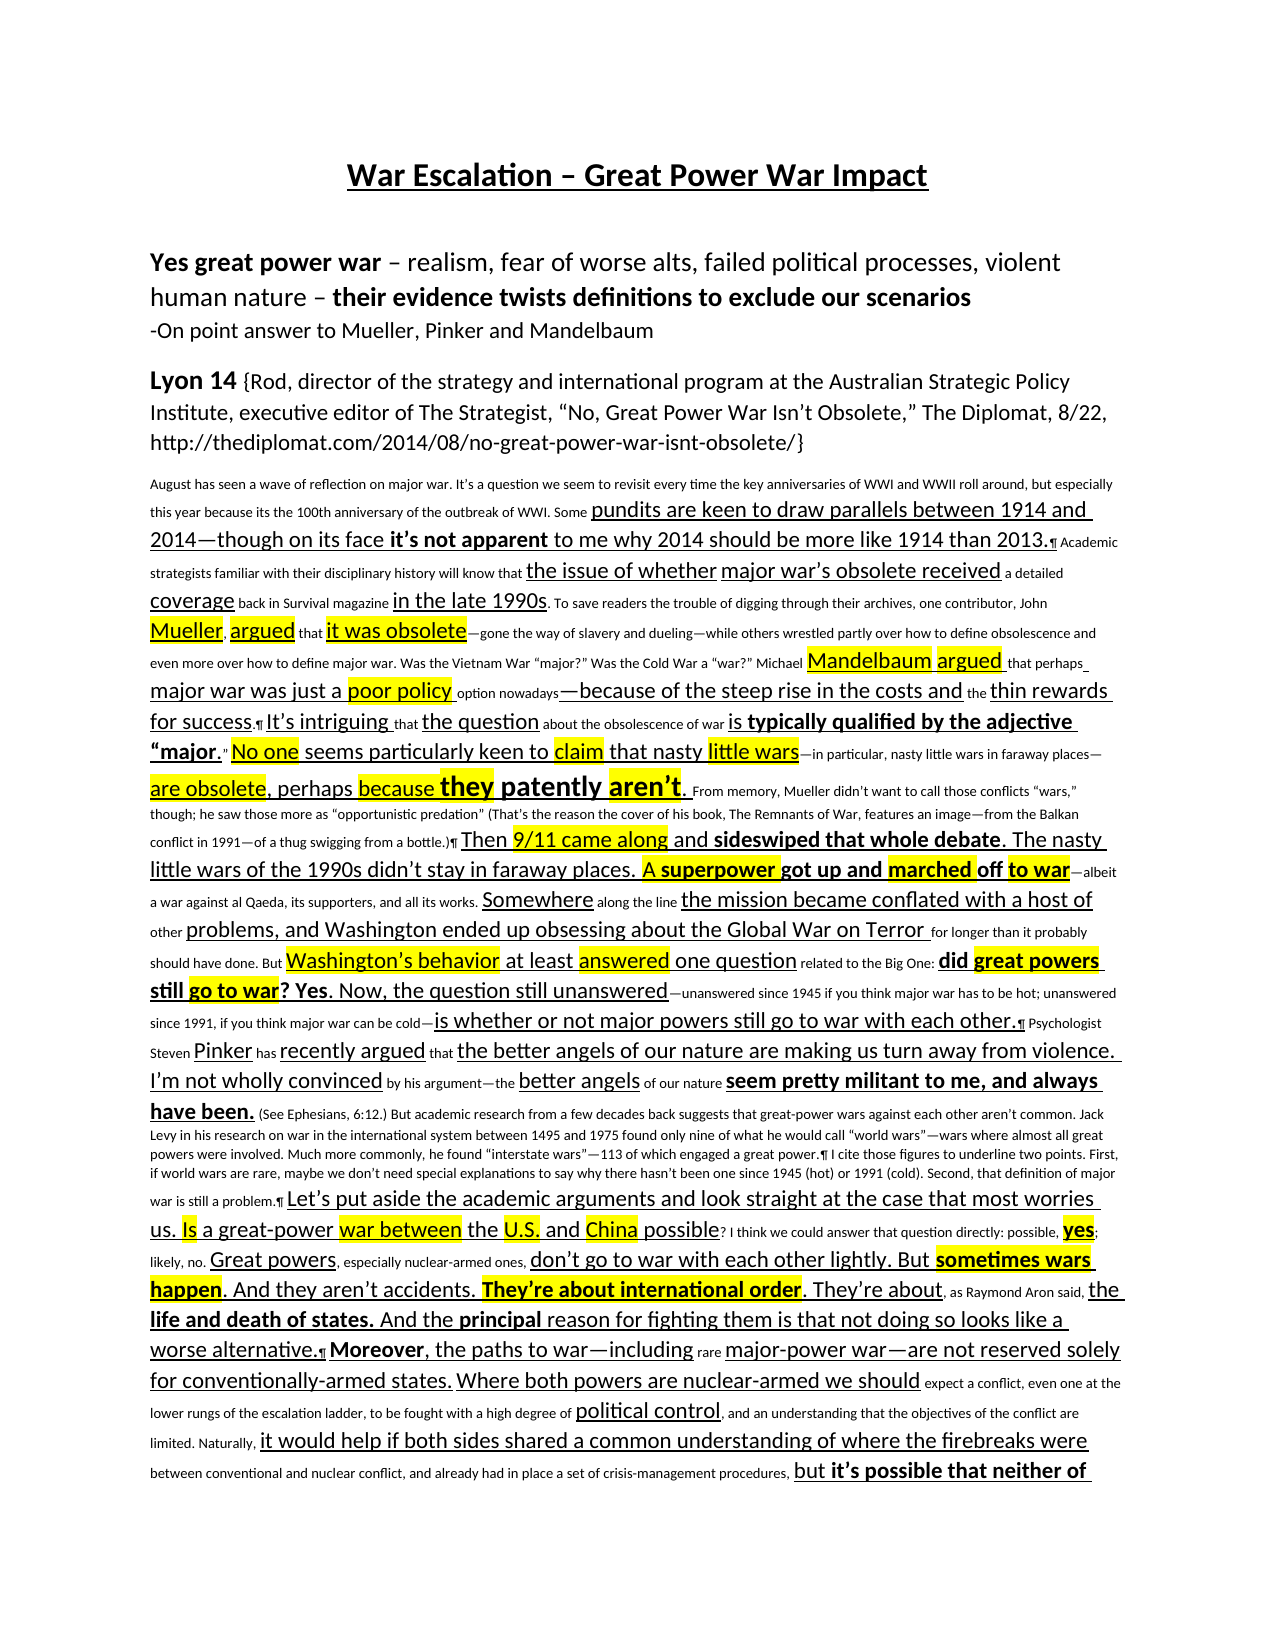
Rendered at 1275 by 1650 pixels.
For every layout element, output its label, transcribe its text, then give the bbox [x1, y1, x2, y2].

text Yes great power war – realism, fear of worse alts, failed political processes, violent human nature – their evidence twists definitions to exclude our scenarios [150, 245, 1125, 314]
subtitle War Escalation – Great Power War Impact [150, 154, 1125, 195]
text Lyon 14 {Rod, director of the strategy and international program at the Australian Strategic Policy Institute, executive editor of The Strategist, “No, Great Power War Isn’t Obsolete,” The Diplomat, 8/22, http://thediplomat.com/2014/08/no-great-power-war-isnt-obsolete/} [150, 363, 1125, 457]
text -On point answer to Mueller, Pinker and Mandelbaum [150, 316, 1125, 344]
